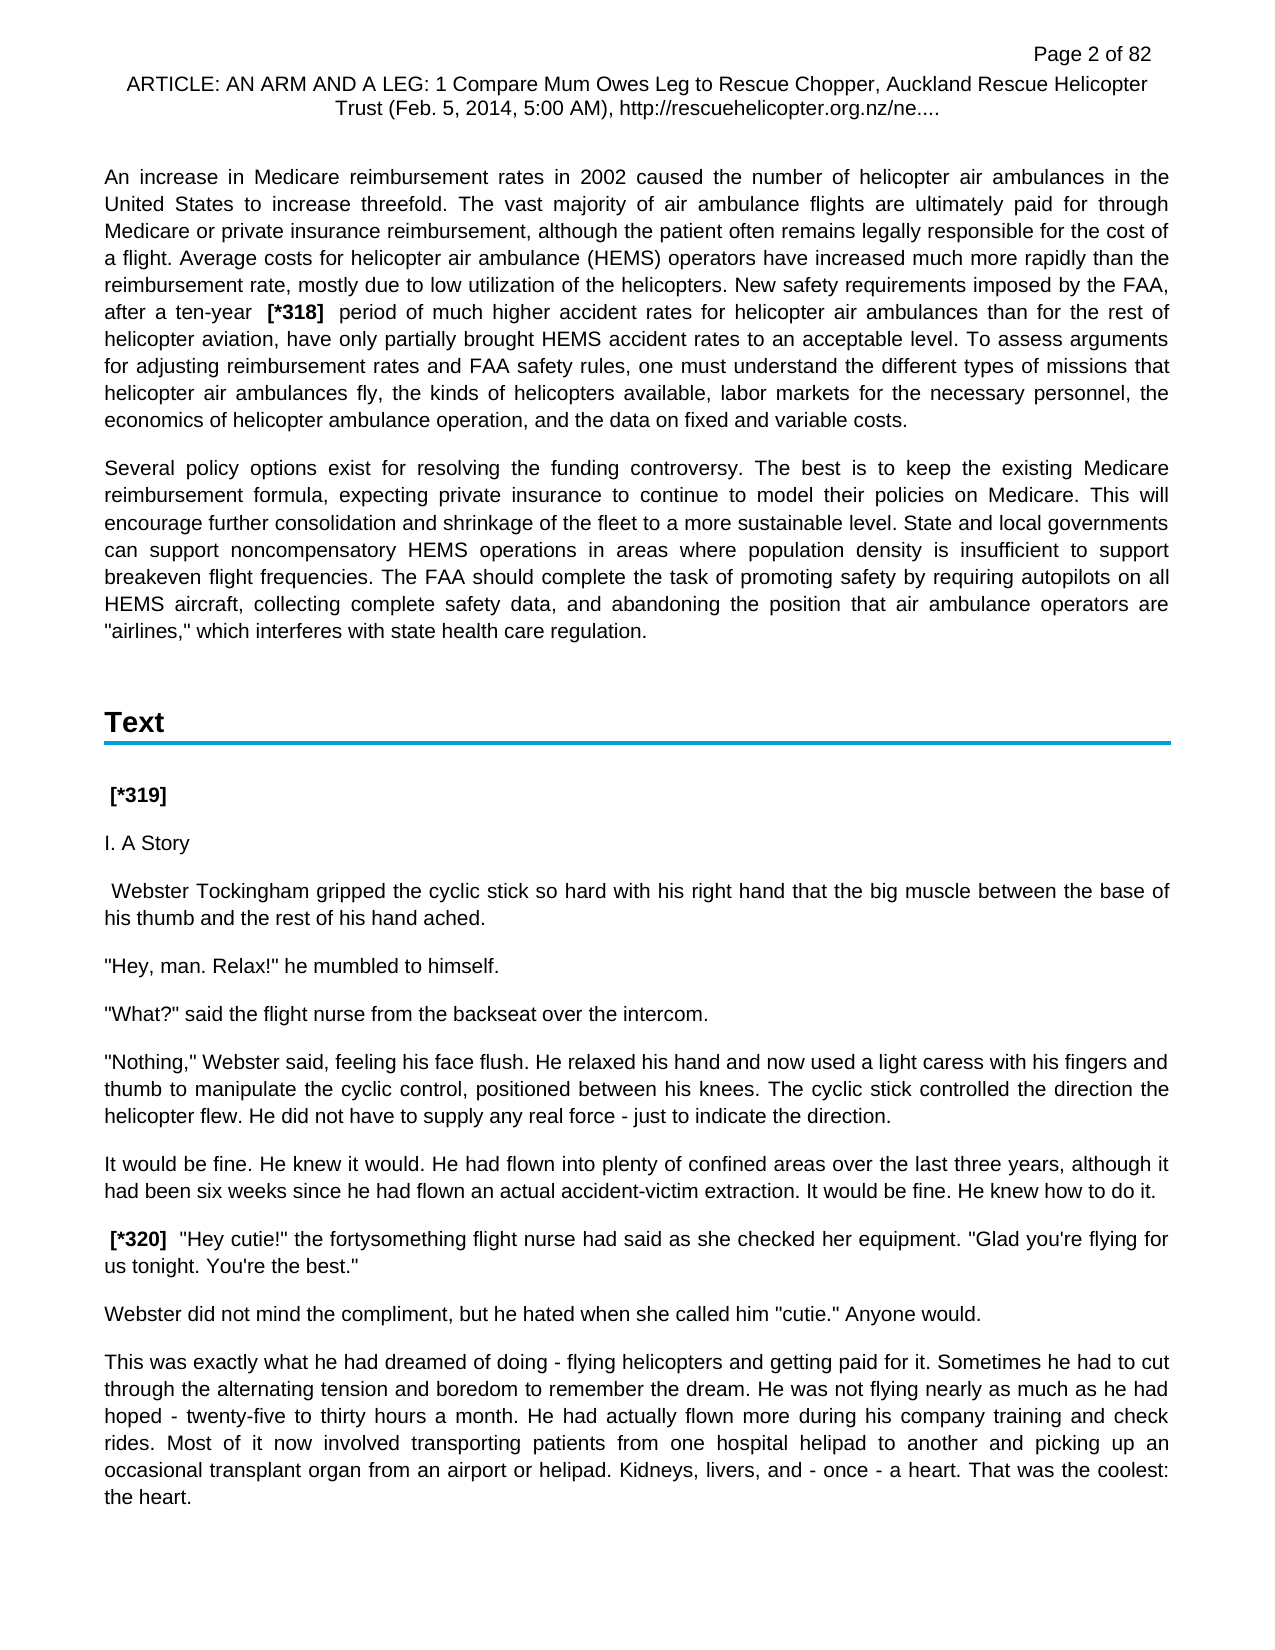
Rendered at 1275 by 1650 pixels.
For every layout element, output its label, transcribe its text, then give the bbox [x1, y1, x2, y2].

text Webster did not mind the compliment, but he hated when she called him "cutie." Anyone would. [104, 1299, 1171, 1326]
text Several policy options exist for resolving the funding controversy. The best is to keep the existing Medicare reimbursement formula, expecting private insurance to continue to model their policies on Medicare. This will encourage further consolidation and shrinkage of the fleet to a more sustainable level. State and local governments can support noncompensatory HEMS operations in areas where population density is insufficient to support breakeven flight frequencies. The FAA should complete the task of promoting safety by requiring autopilots on all HEMS aircraft, collecting complete safety data, and abandoning the position that air ambulance operators are "airlines," which interferes with state health care regulation. [104, 453, 1171, 643]
text An increase in Medicare reimbursement rates in 2002 caused the number of helicopter air ambulances in the United States to increase threefold. The vast majority of air ambulance flights are ultimately paid for through Medicare or private insurance reimbursement, although the patient often remains legally responsible for the cost of a flight. Average costs for helicopter air ambulance (HEMS) operators have increased much more rapidly than the reimbursement rate, mostly due to low utilization of the helicopters. New safety requirements imposed by the FAA, after a ten-year [*318] period of much higher accident rates for helicopter air ambulances than for the rest of helicopter aviation, have only partially brought HEMS accident rates to an acceptable level. To assess arguments for adjusting reimbursement rates and FAA safety rules, one must understand the different types of missions that helicopter air ambulances fly, the kinds of helicopters available, labor markets for the necessary personnel, the economics of helicopter ambulance operation, and the data on fixed and variable costs. [104, 161, 1171, 432]
text This was exactly what he had dreamed of doing - flying helicopters and getting paid for it. Sometimes he had to cut through the alternating tension and boredom to remember the dream. He was not flying nearly as much as he had hoped - twenty-five to thirty hours a month. He had actually flown more during his company training and check rides. Most of it now involved transporting patients from one hospital helipad to another and picking up an occasional transplant organ from an airport or helipad. Kidneys, livers, and - once - a heart. That was the coolest: the heart. [104, 1347, 1171, 1509]
text It would be fine. He knew it would. He had flown into plenty of confined areas over the last three years, although it had been six weeks since he had flown an actual accident-victim extraction. It would be fine. He knew how to do it. [104, 1149, 1171, 1203]
text "What?" said the flight nurse from the backseat over the intercom. [104, 999, 1171, 1026]
text I. A Story [104, 828, 1171, 855]
text [*319] [104, 780, 1171, 807]
text Text [104, 668, 1171, 738]
text Webster Tockingham gripped the cyclic stick so hard with his right hand that the big muscle between the base of his thumb and the rest of his hand ached. [104, 876, 1171, 930]
text "Nothing," Webster said, feeling his face flush. He relaxed his hand and now used a light caress with his fingers and thumb to manipulate the cyclic control, positioned between his knees. The cyclic stick controlled the direction the helicopter flew. He did not have to supply any real force - just to indicate the direction. [104, 1047, 1171, 1128]
text "Hey, man. Relax!" he mumbled to himself. [104, 951, 1171, 978]
text [*320] "Hey cutie!" the fortysomething flight nurse had said as she checked her equipment. "Glad you're flying for us tonight. You're the best." [104, 1224, 1171, 1278]
